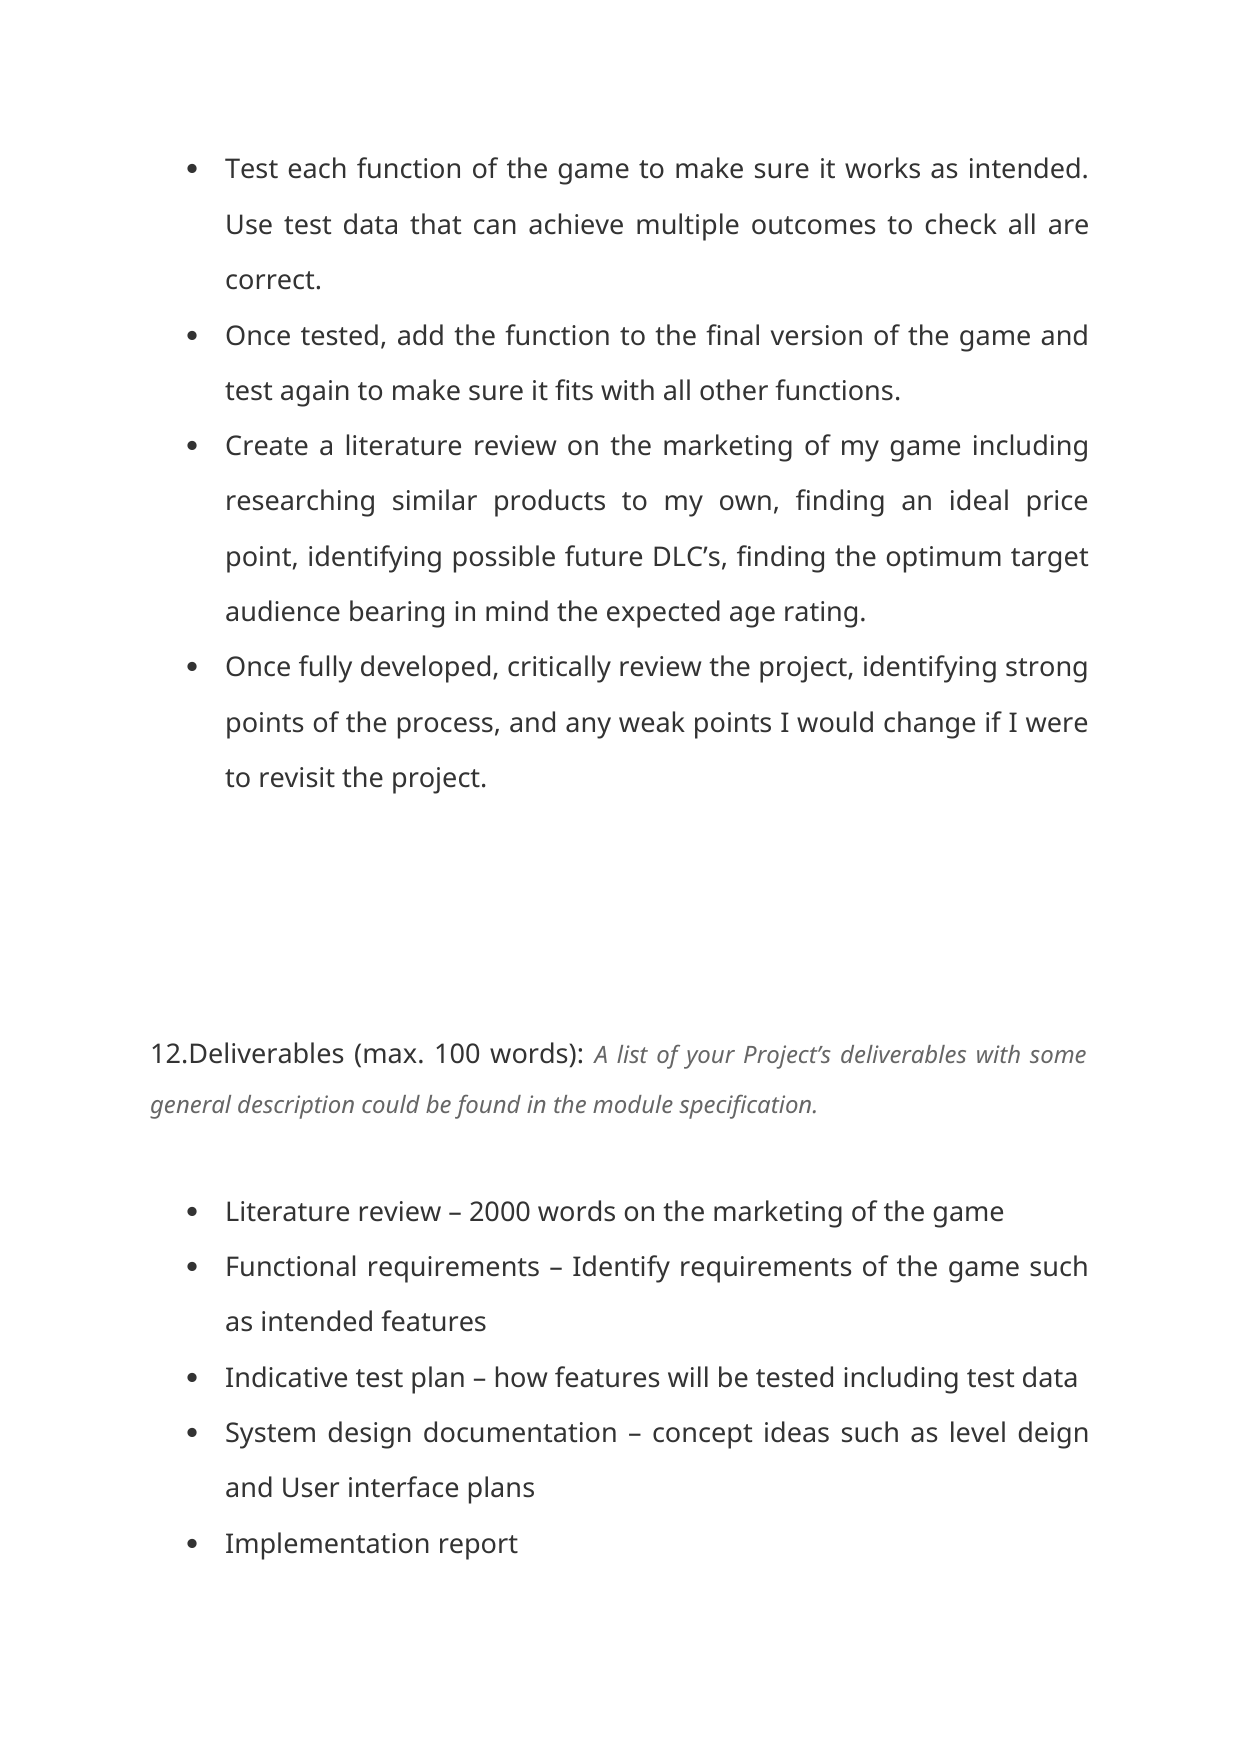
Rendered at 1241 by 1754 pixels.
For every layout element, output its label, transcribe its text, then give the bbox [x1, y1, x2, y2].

list Indicative test plan – how features will be tested including test data [187, 1358, 1090, 1395]
list Literature review – 2000 words on the marketing of the game [187, 1192, 1090, 1229]
list Once fully developed, critically review the project, identifying strong points of the process, and any weak points I would change if I were to revisit the project. [187, 648, 1090, 795]
list Once tested, add the function to the final version of the game and test again to make sure it fits with all other functions. [187, 316, 1090, 408]
text 12.Deliverables (max. 100 words): A list of your Project’s deliverables with some general description could be found in the module specification. [150, 1035, 1090, 1121]
list Implementation report [187, 1524, 1090, 1561]
list Functional requirements – Identify requirements of the game such as intended features [187, 1248, 1090, 1340]
list System design documentation – concept ideas such as level deign and User interface plans [187, 1413, 1090, 1506]
list Create a literature review on the marketing of my game including researching similar products to my own, finding an ideal price point, identifying possible future DLC’s, finding the optimum target audience bearing in mind the expected age rating. [187, 427, 1090, 629]
list Test each function of the game to make sure it works as intended. Use test data that can achieve multiple outcomes to check all are correct. [187, 150, 1090, 297]
